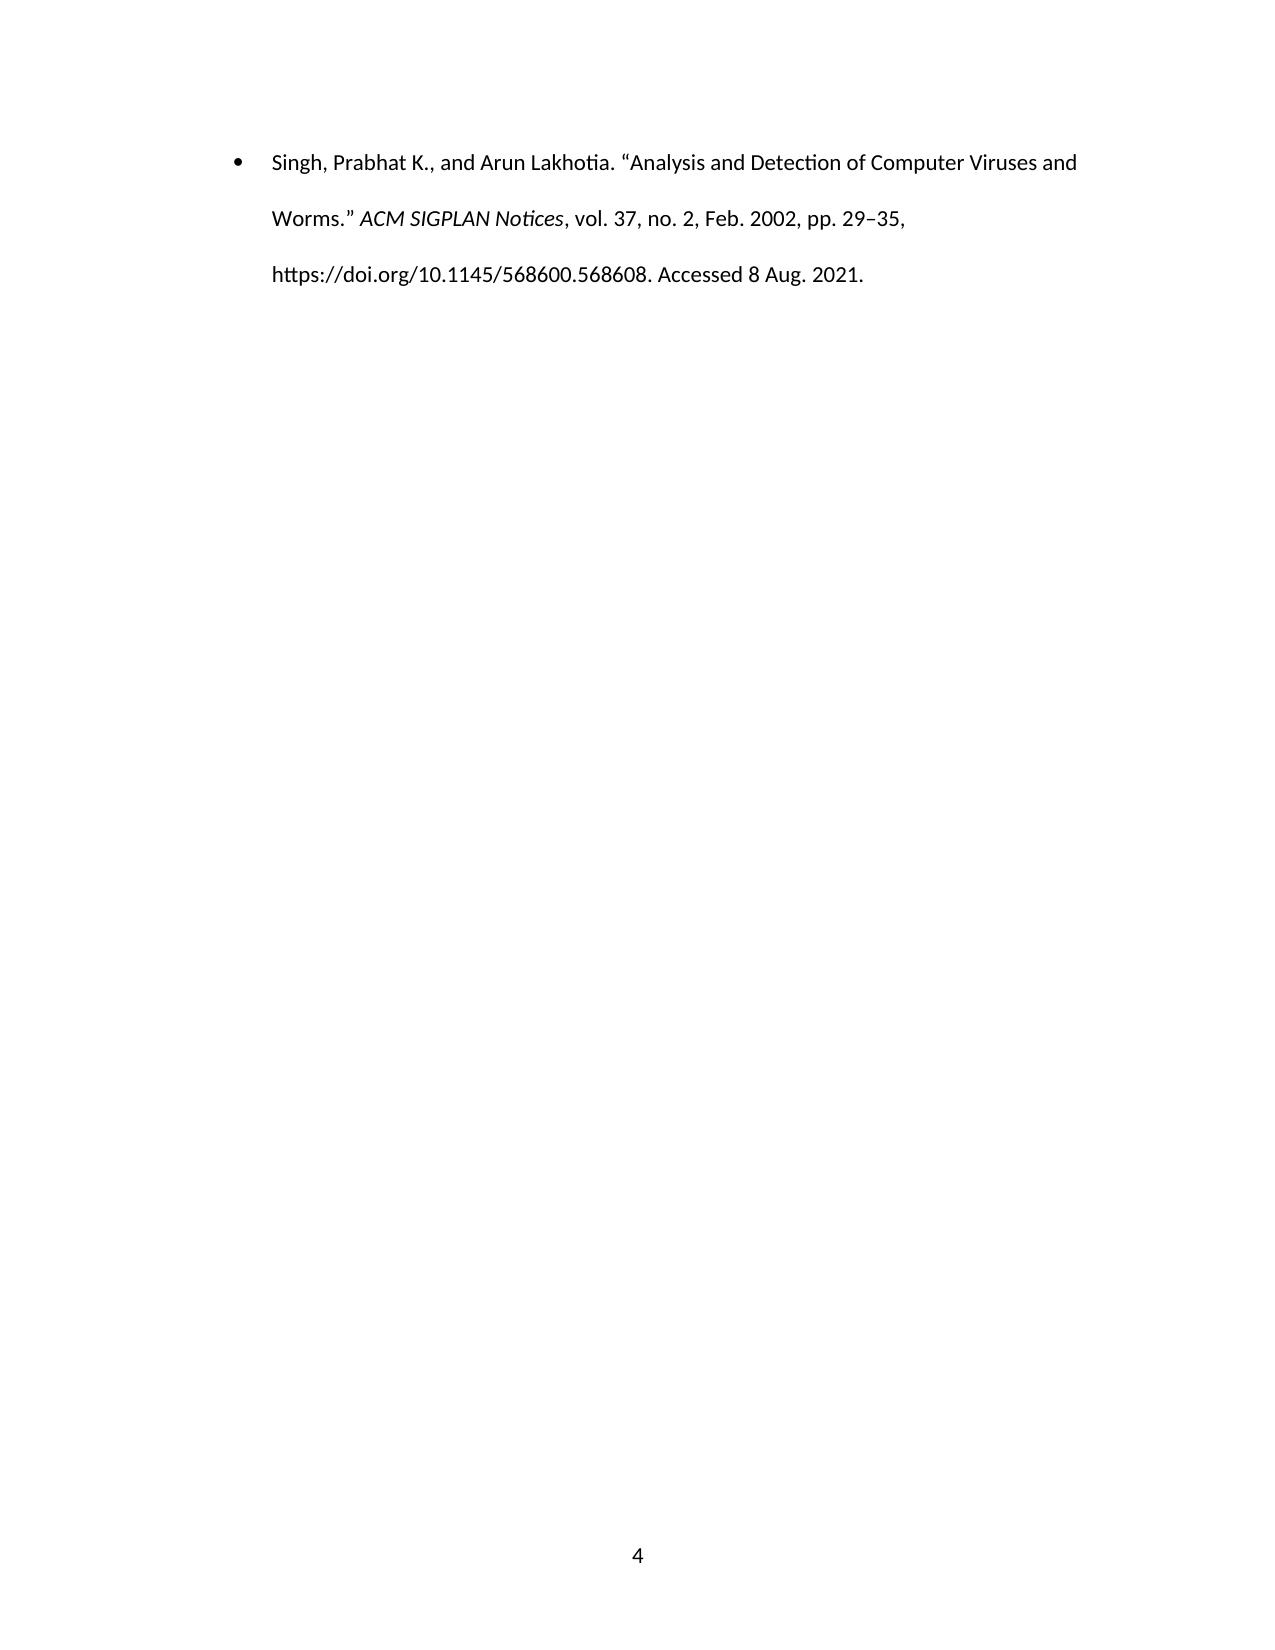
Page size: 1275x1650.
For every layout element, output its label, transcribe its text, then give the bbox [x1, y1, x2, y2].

list Singh, Prabhat K., and Arun Lakhotia. “Analysis and Detection of Computer Viruses and Worms.” ACM SIGPLAN Notices, vol. 37, no. 2, Feb. 2002, pp. 29–35, https://doi.org/10.1145/568600.568608. Accessed 8 Aug. 2021. [234, 148, 1137, 288]
